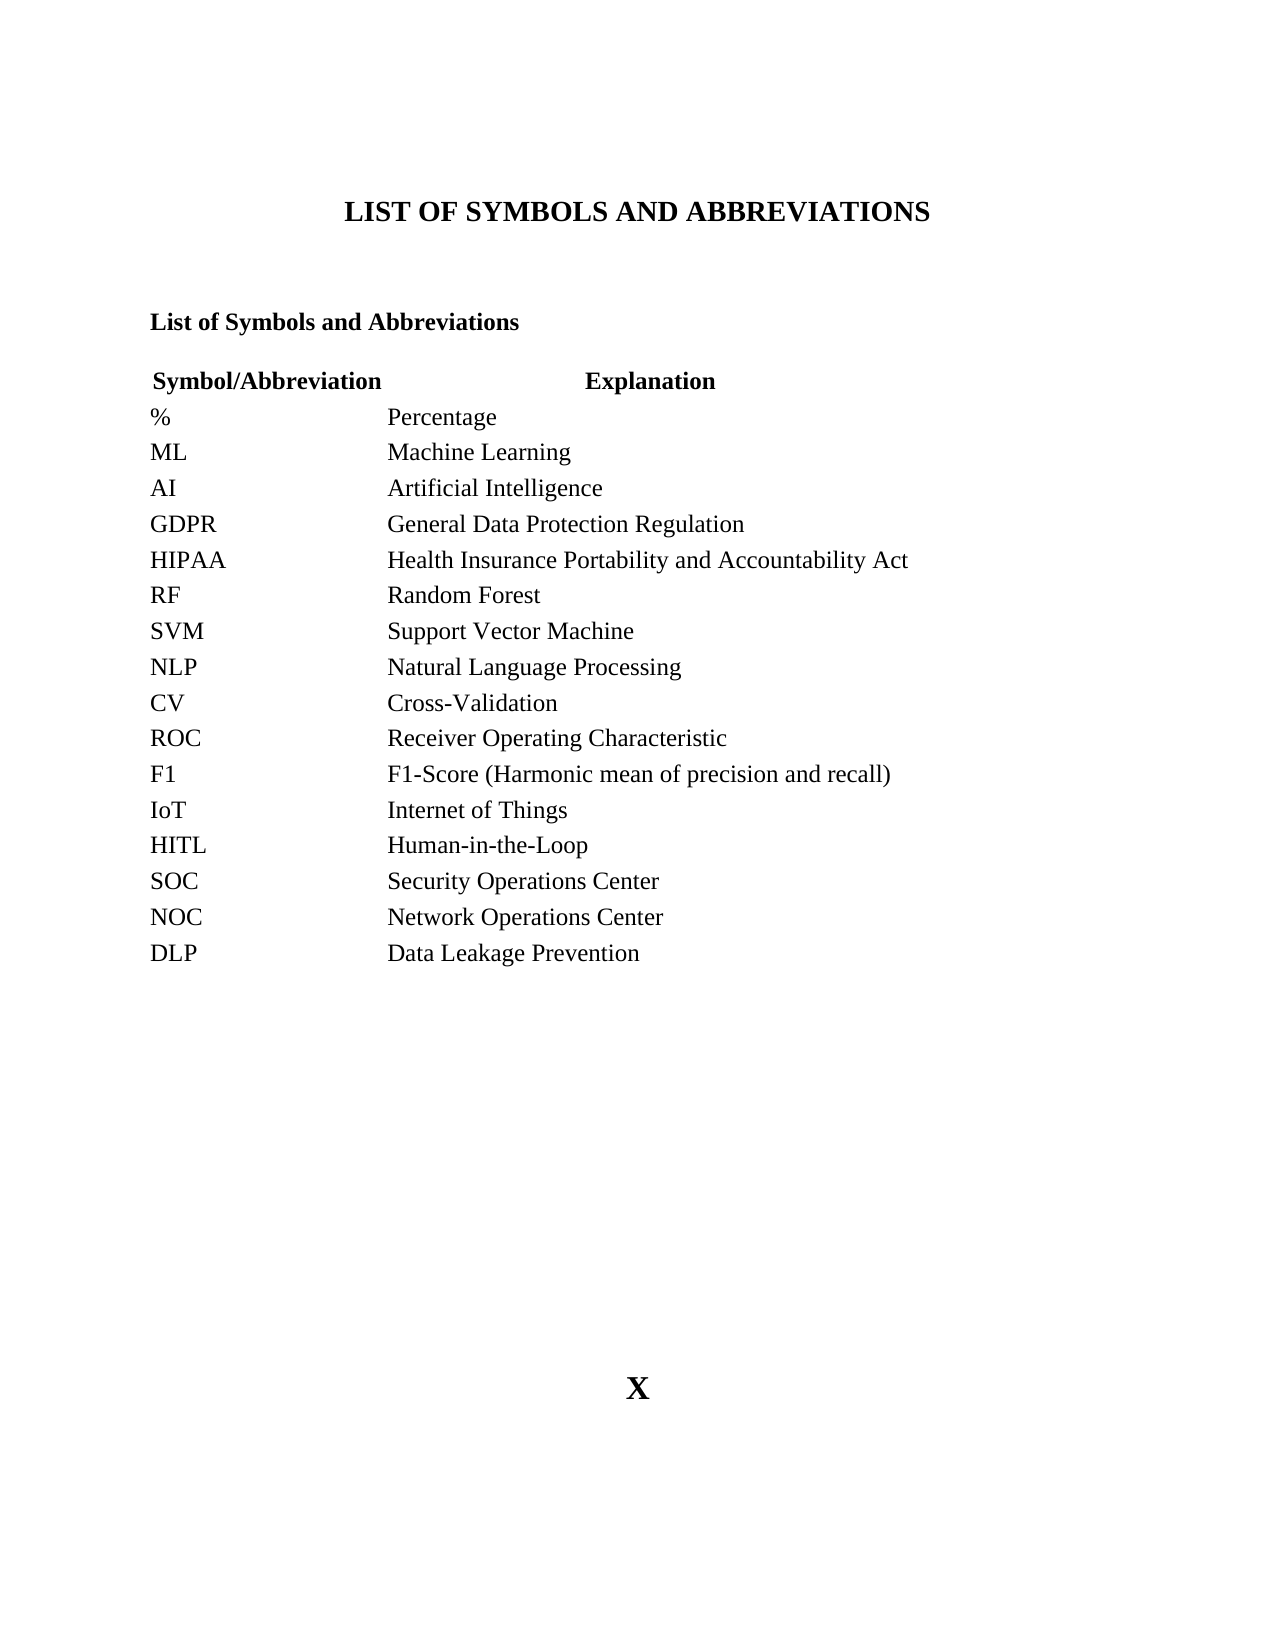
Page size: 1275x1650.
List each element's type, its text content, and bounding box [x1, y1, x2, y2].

table_cell ML [149, 436, 386, 472]
table_cell GDPR [149, 508, 386, 543]
table_cell DLP [149, 936, 386, 972]
table_cell % [149, 400, 386, 436]
table_cell Receiver Operating Characteristic [386, 722, 915, 757]
table_cell Natural Language Processing [386, 650, 915, 686]
table_cell SOC [149, 865, 386, 900]
text X [150, 1368, 1125, 1407]
table_cell RF [149, 579, 386, 614]
table_cell NOC [149, 900, 386, 936]
text LIST OF SYMBOLS AND ABBREVIATIONS [150, 194, 1125, 228]
table_cell CV [149, 686, 386, 722]
table_cell NLP [149, 650, 386, 686]
table_cell AI [149, 472, 386, 507]
table_cell Percentage [386, 400, 915, 436]
table_cell Machine Learning [386, 436, 915, 472]
table_cell F1-Score (Harmonic mean of precision and recall) [386, 758, 915, 793]
table_header Symbol/Abbreviation [149, 365, 386, 400]
table_cell ROC [149, 722, 386, 757]
table_cell Random Forest [386, 579, 915, 614]
table_cell Data Leakage Prevention [386, 936, 915, 972]
table_cell HITL [149, 829, 386, 865]
table_cell Internet of Things [386, 793, 915, 829]
table_cell Support Vector Machine [386, 615, 915, 650]
table_cell HIPAA [149, 543, 386, 579]
text List of Symbols and Abbreviations [150, 307, 1125, 335]
table_cell Health Insurance Portability and Accountability Act [386, 543, 915, 579]
table_cell Security Operations Center [386, 865, 915, 900]
table_cell Human-in-the-Loop [386, 829, 915, 865]
table_cell Artificial Intelligence [386, 472, 915, 507]
table_cell Cross-Validation [386, 686, 915, 722]
table_cell General Data Protection Regulation [386, 508, 915, 543]
table_header Explanation [386, 365, 915, 400]
table_cell SVM [149, 615, 386, 650]
table_cell F1 [149, 758, 386, 793]
table_cell IoT [149, 793, 386, 829]
table_cell Network Operations Center [386, 900, 915, 936]
